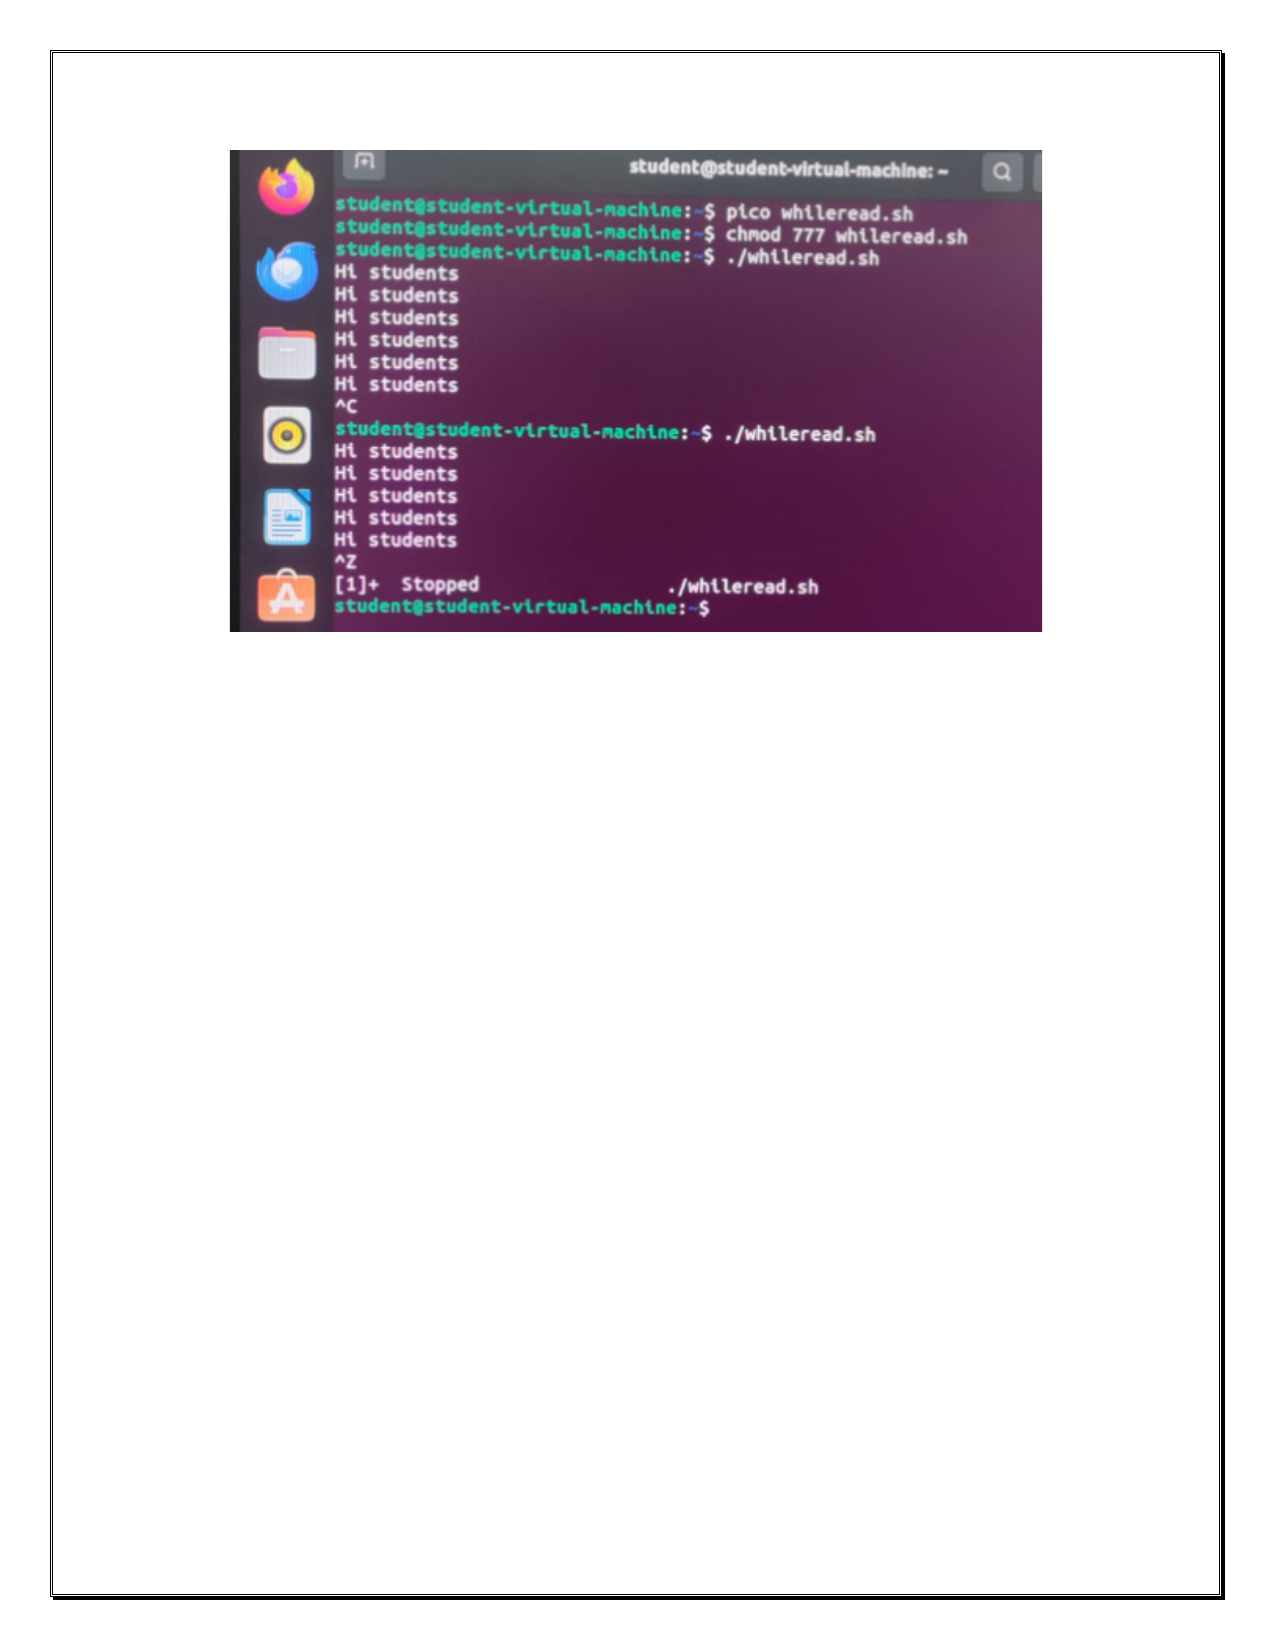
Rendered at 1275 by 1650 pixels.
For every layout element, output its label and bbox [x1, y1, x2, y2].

picture [229, 150, 1043, 632]
